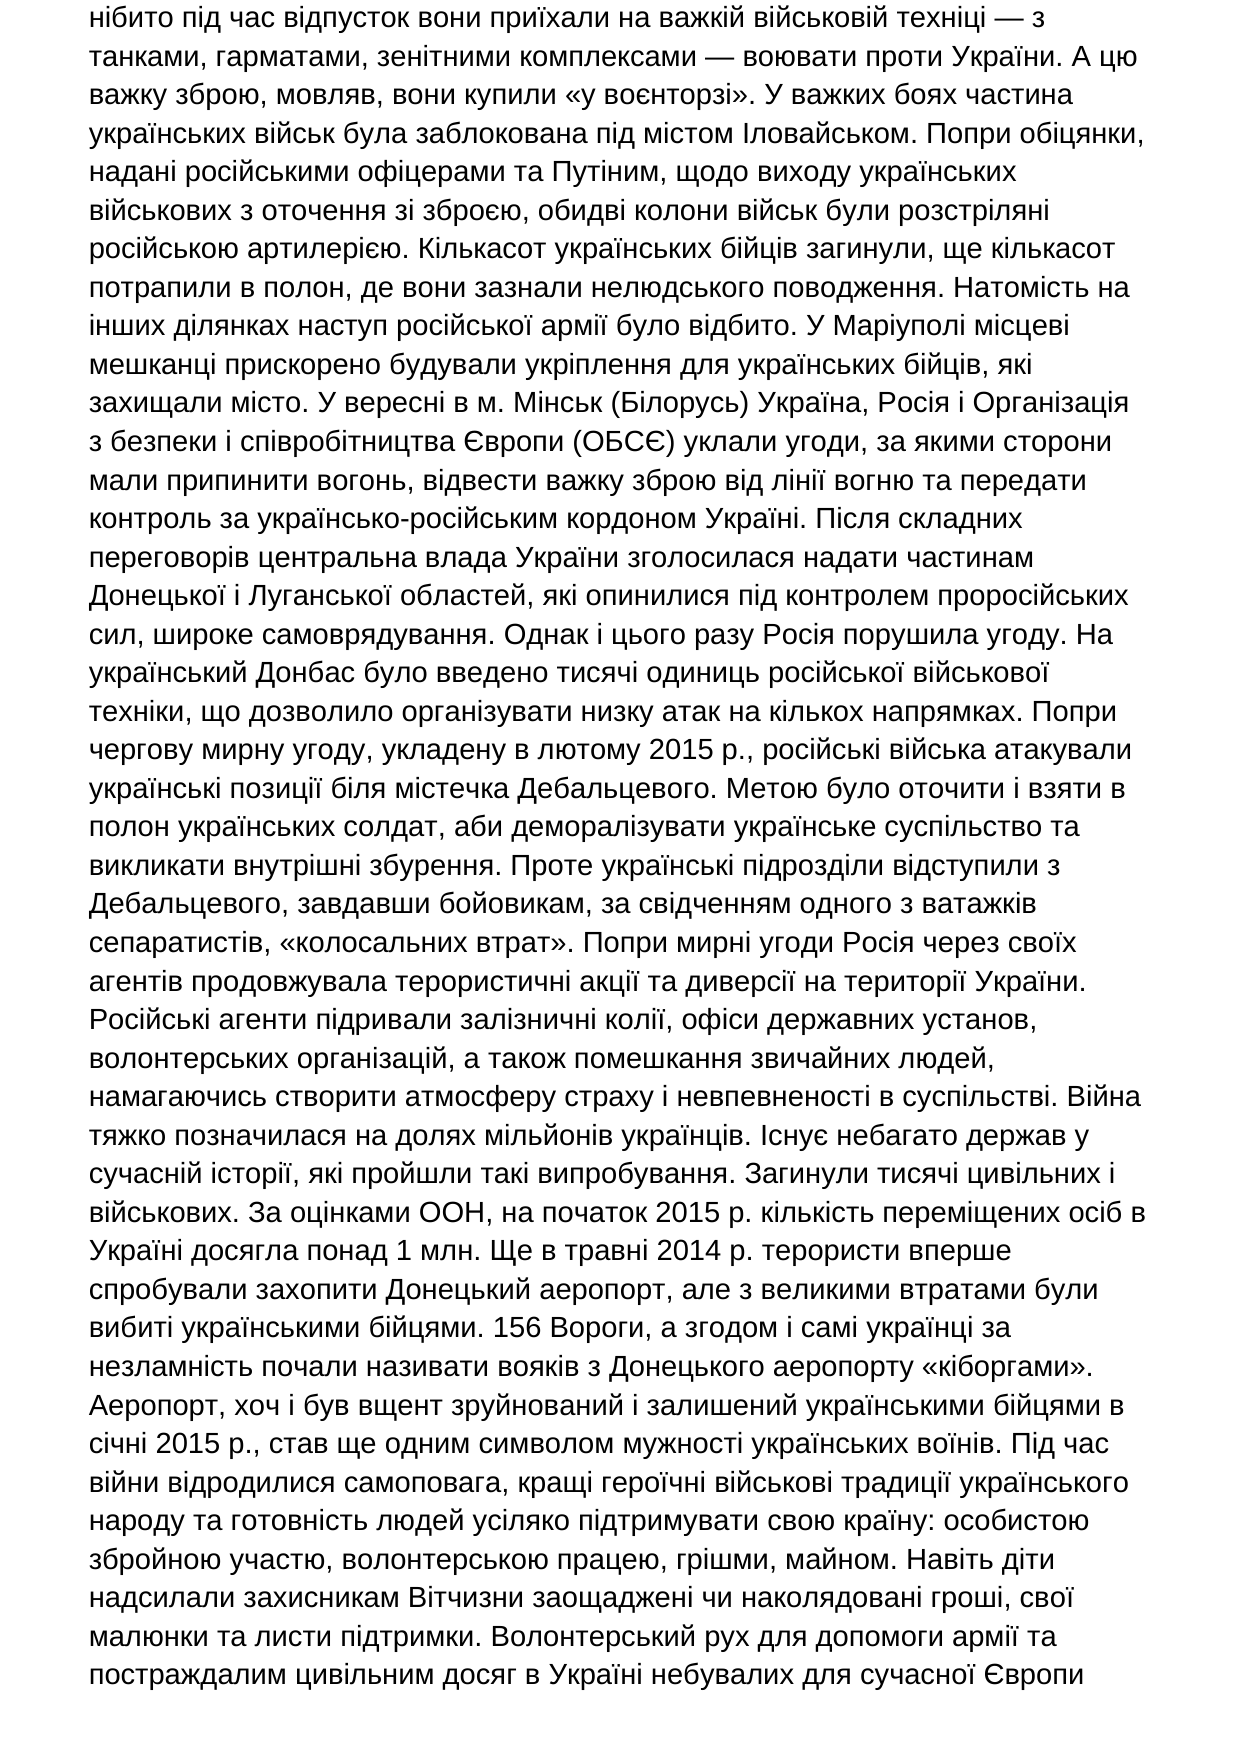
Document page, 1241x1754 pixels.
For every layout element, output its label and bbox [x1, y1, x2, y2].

text [88, 0, 1152, 1691]
